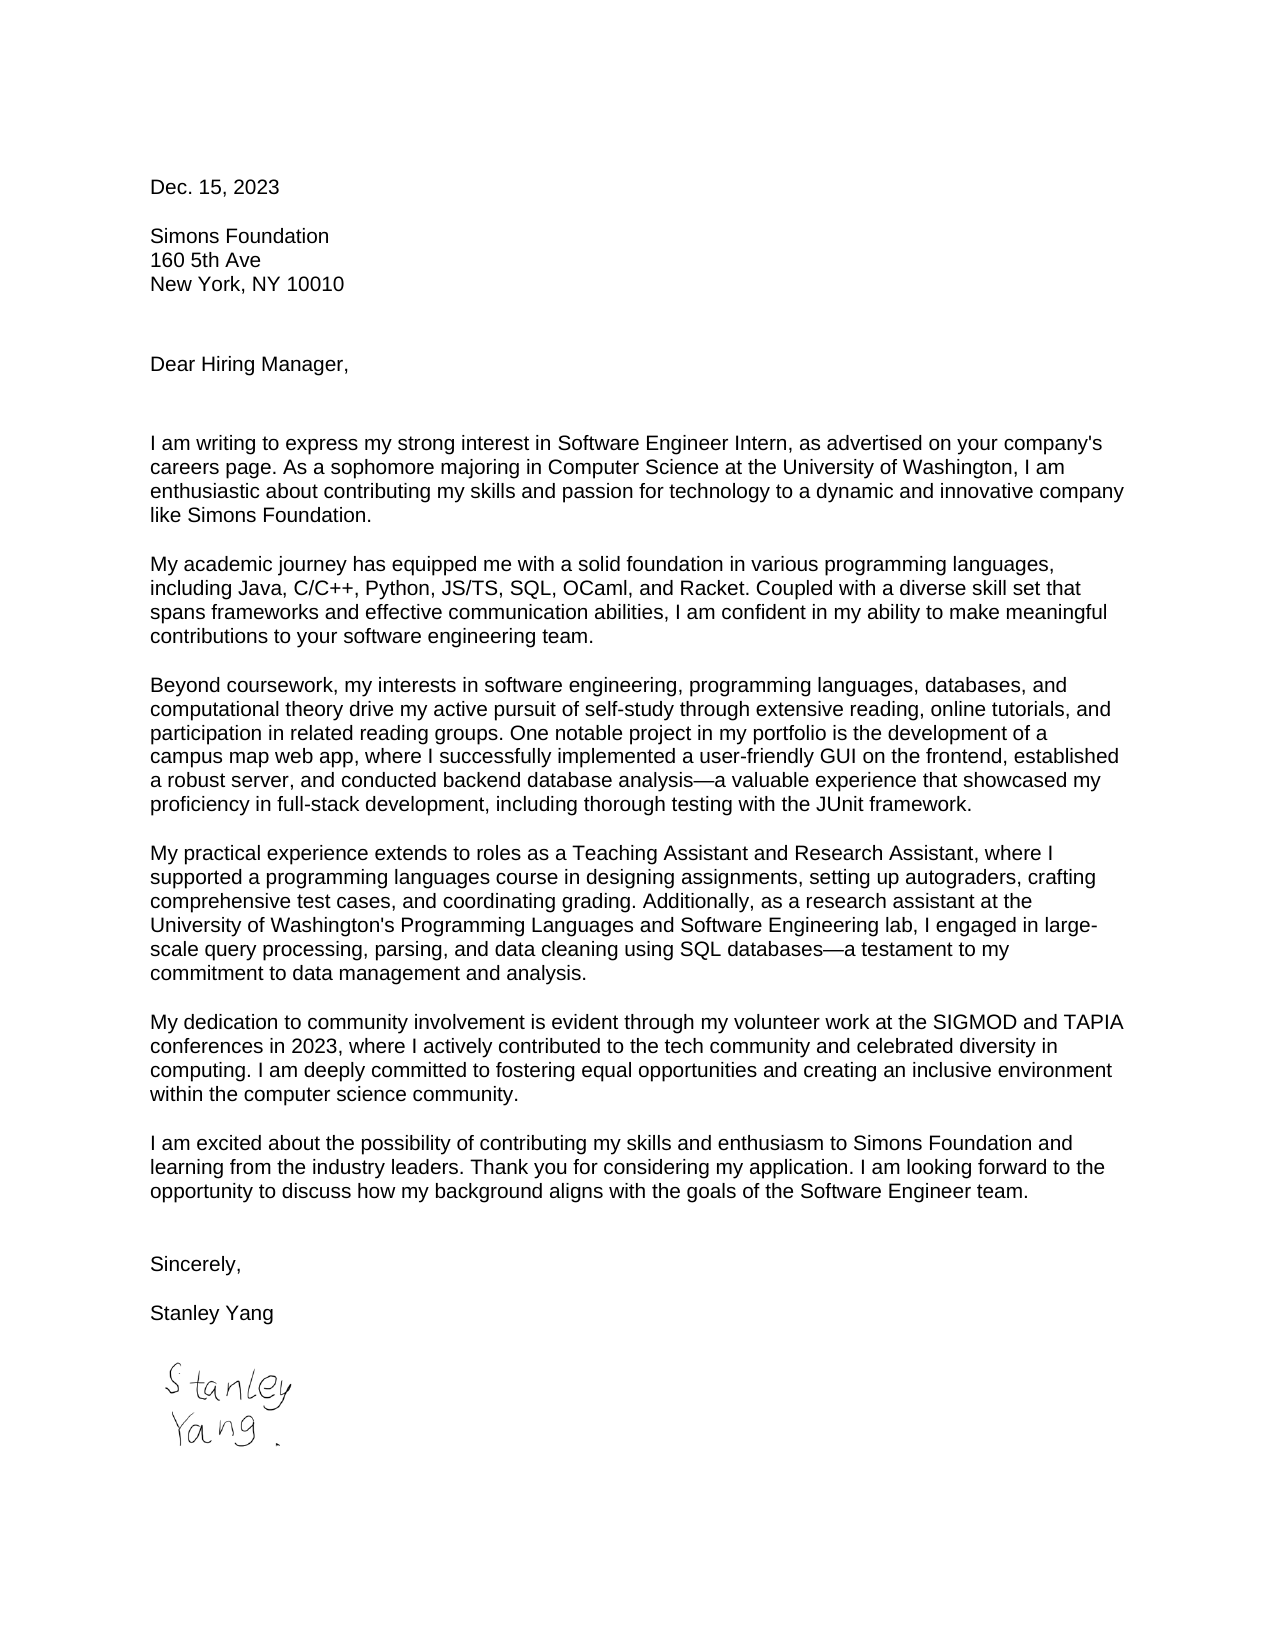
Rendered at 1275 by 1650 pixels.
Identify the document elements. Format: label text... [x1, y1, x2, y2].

text Stanley Yang [150, 1301, 1125, 1324]
text Sincerely, [150, 1228, 1125, 1276]
text Dec. 15, 2023 [150, 175, 1125, 199]
text My dedication to community involvement is evident through my volunteer work at the SIGMOD and TAPIA conferences in 2023, where I actively contributed to the tech community and celebrated diversity in computing. I am deeply committed to fostering equal opportunities and creating an inclusive environment within the computer science community. [150, 1010, 1125, 1106]
picture [150, 1349, 302, 1460]
text I am writing to express my strong interest in Software Engineer Intern, as advertised on your company's careers page. As a sophomore majoring in Computer Science at the University of Washington, I am enthusiastic about contributing my skills and passion for technology to a dynamic and innovative company like Simons Foundation. [150, 431, 1125, 527]
text My practical experience extends to roles as a Teaching Assistant and Research Assistant, where I supported a programming languages course in designing assignments, setting up autograders, crafting comprehensive test cases, and coordinating grading. Additionally, as a research assistant at the University of Washington's Programming Languages and Software Engineering lab, I engaged in large-scale query processing, parsing, and data cleaning using SQL databases—a testament to my commitment to data management and analysis. [150, 841, 1125, 985]
text Dear Hiring Manager, [150, 351, 1125, 406]
text Simons Foundation 160 5th Ave [150, 224, 1125, 272]
text My academic journey has equipped me with a solid foundation in various programming languages, including Java, C/C++, Python, JS/TS, SQL, OCaml, and Racket. Coupled with a diverse skill set that spans frameworks and effective communication abilities, I am confident in my ability to make meaningful contributions to your software engineering team. [150, 552, 1125, 647]
text Beyond coursework, my interests in software engineering, programming languages, databases, and computational theory drive my active pursuit of self-study through extensive reading, online tutorials, and participation in related reading groups. One notable project in my portfolio is the development of a campus map web app, where I successfully implemented a user-friendly GUI on the frontend, established a robust server, and conducted backend database analysis—a valuable experience that showcased my proficiency in full-stack development, including thorough testing with the JUnit framework. [150, 672, 1125, 816]
text New York, NY 10010 [150, 272, 1125, 326]
text I am excited about the possibility of contributing my skills and enthusiasm to Simons Foundation and learning from the industry leaders. Thank you for considering my application. I am looking forward to the opportunity to discuss how my background aligns with the goals of the Software Engineer team. [150, 1131, 1125, 1203]
